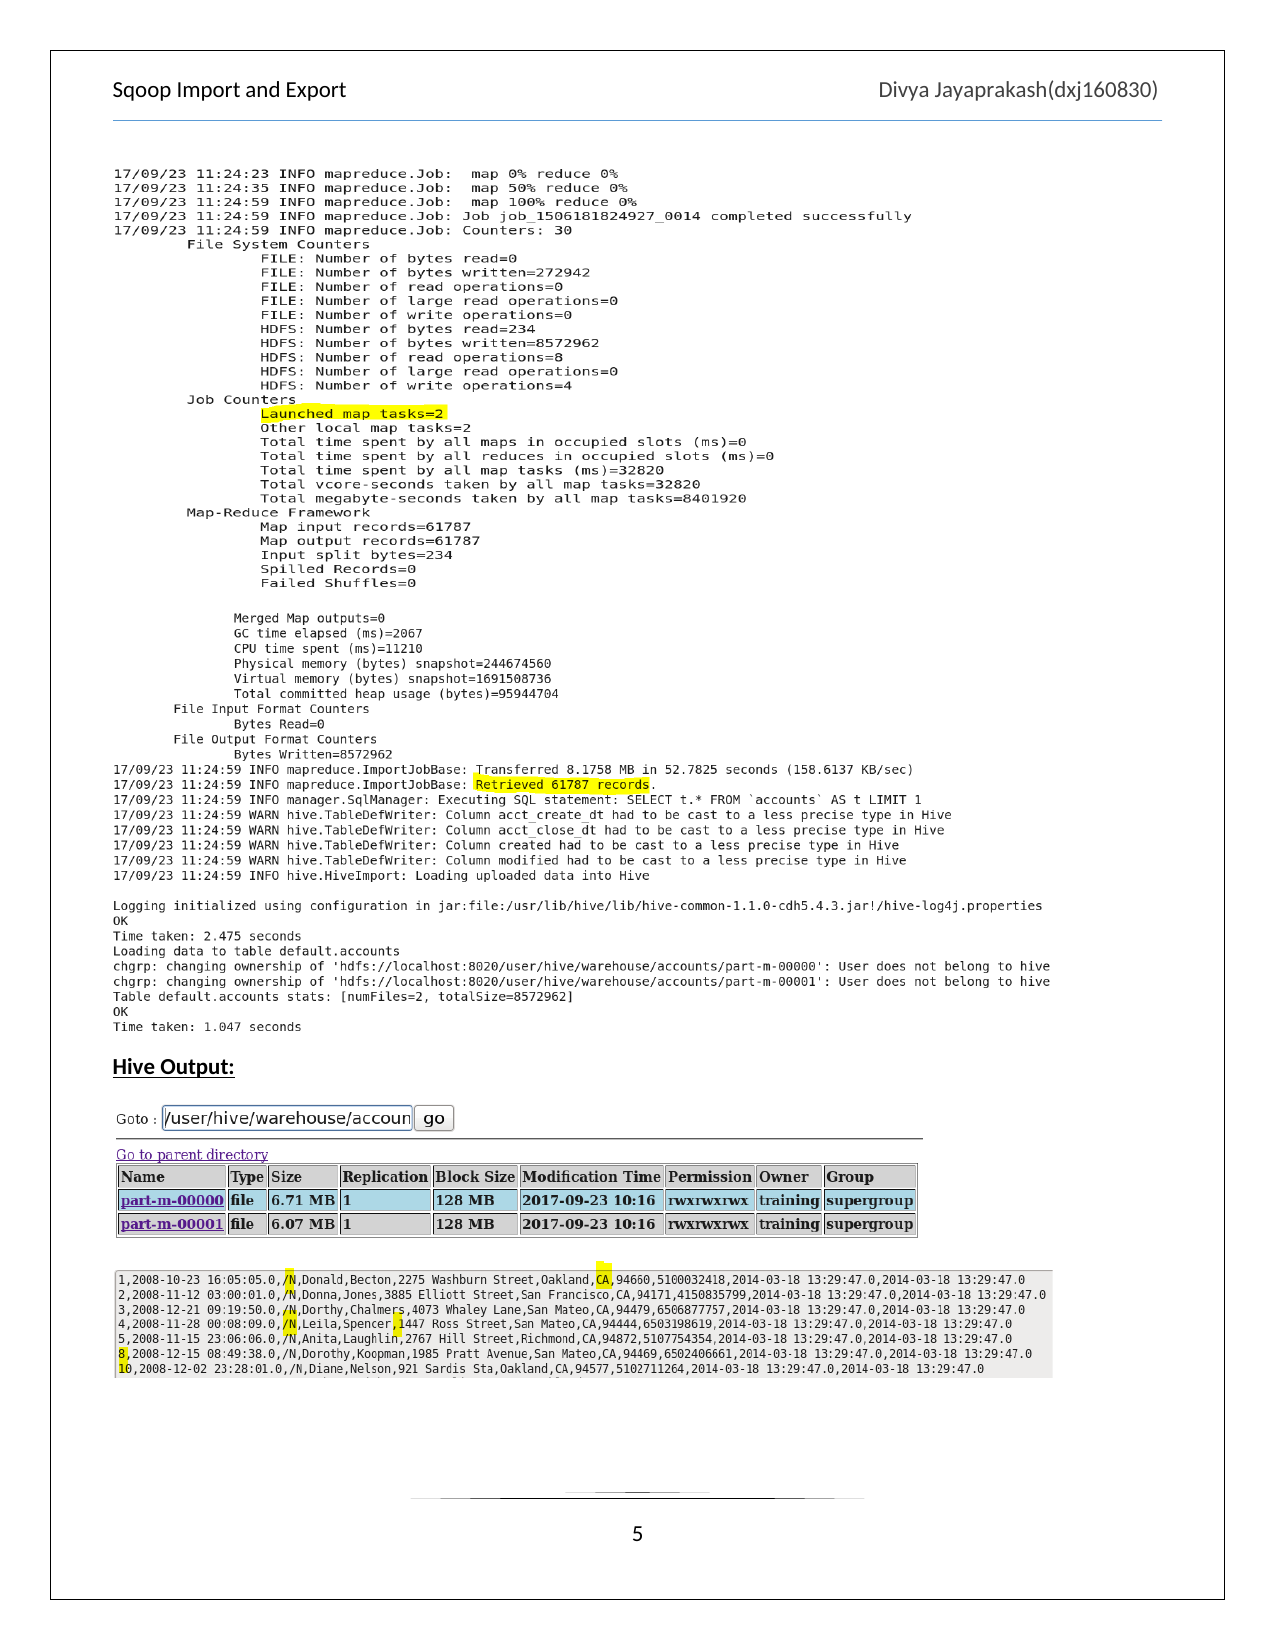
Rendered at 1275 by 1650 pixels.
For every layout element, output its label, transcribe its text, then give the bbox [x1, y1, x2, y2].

picture [112, 167, 924, 594]
picture [112, 612, 1053, 1034]
picture [112, 1261, 1053, 1378]
picture [112, 1099, 923, 1243]
text Hive Output: [112, 1052, 1162, 1081]
